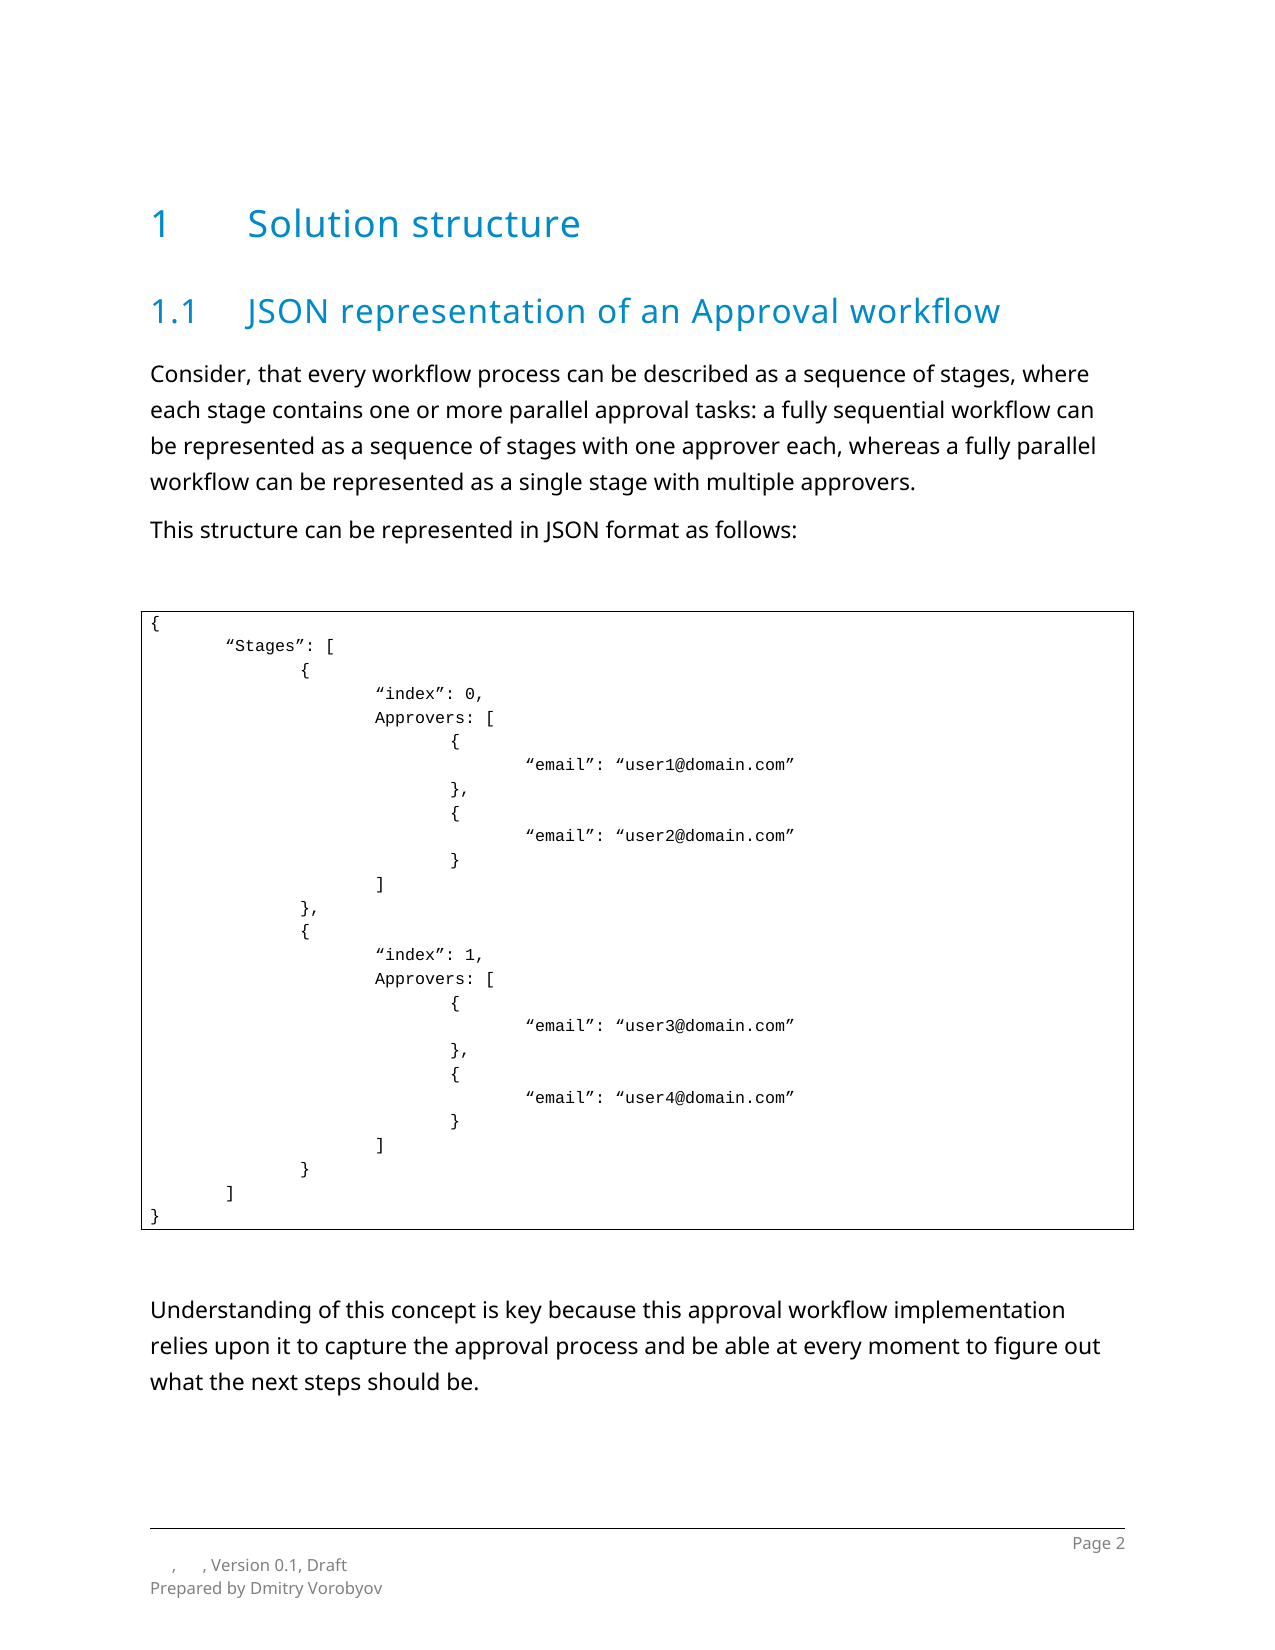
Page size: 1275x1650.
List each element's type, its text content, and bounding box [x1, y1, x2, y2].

text { [142, 658, 1133, 681]
text “email”: “user1@domain.com” [142, 753, 1133, 776]
text { [142, 612, 1133, 633]
text { [142, 1062, 1133, 1084]
text } [142, 848, 1133, 871]
text { [142, 920, 1133, 942]
subtitle Solution structure [150, 187, 1125, 250]
text “email”: “user3@domain.com” [142, 1015, 1133, 1037]
text { [142, 991, 1133, 1013]
text Consider, that every workflow process can be described as a sequence of stages, where each stage contains one or more parallel approval tasks: a fully sequential workflow can be represented as a sequence of stages with one approver each, whereas a fully parallel workflow can be represented as a single stage with multiple approvers. [150, 358, 1125, 497]
text ] [142, 1133, 1133, 1156]
text { [142, 730, 1133, 752]
text Understanding of this concept is key because this approval workflow implementation relies upon it to capture the approval process and be able at every moment to figure out what the next steps should be. [150, 1294, 1125, 1397]
text “index”: 0, [142, 682, 1133, 704]
text “index”: 1, [142, 943, 1133, 966]
text Approvers: [ [142, 706, 1133, 728]
text “Stages”: [ [142, 635, 1133, 657]
text “email”: “user4@domain.com” [142, 1086, 1133, 1108]
text Approvers: [ [142, 967, 1133, 989]
text }, [142, 1038, 1133, 1061]
text }, [142, 896, 1133, 918]
subtitle JSON representation of an Approval workflow [150, 287, 1125, 333]
text ] [142, 1181, 1133, 1203]
text ] [142, 872, 1133, 894]
text } [142, 1205, 1133, 1229]
text { [142, 801, 1133, 823]
text “email”: “user2@domain.com” [142, 825, 1133, 847]
text This structure can be represented in JSON format as follows: [150, 514, 1125, 545]
text } [142, 1110, 1133, 1132]
text } [142, 1157, 1133, 1179]
text }, [142, 777, 1133, 799]
